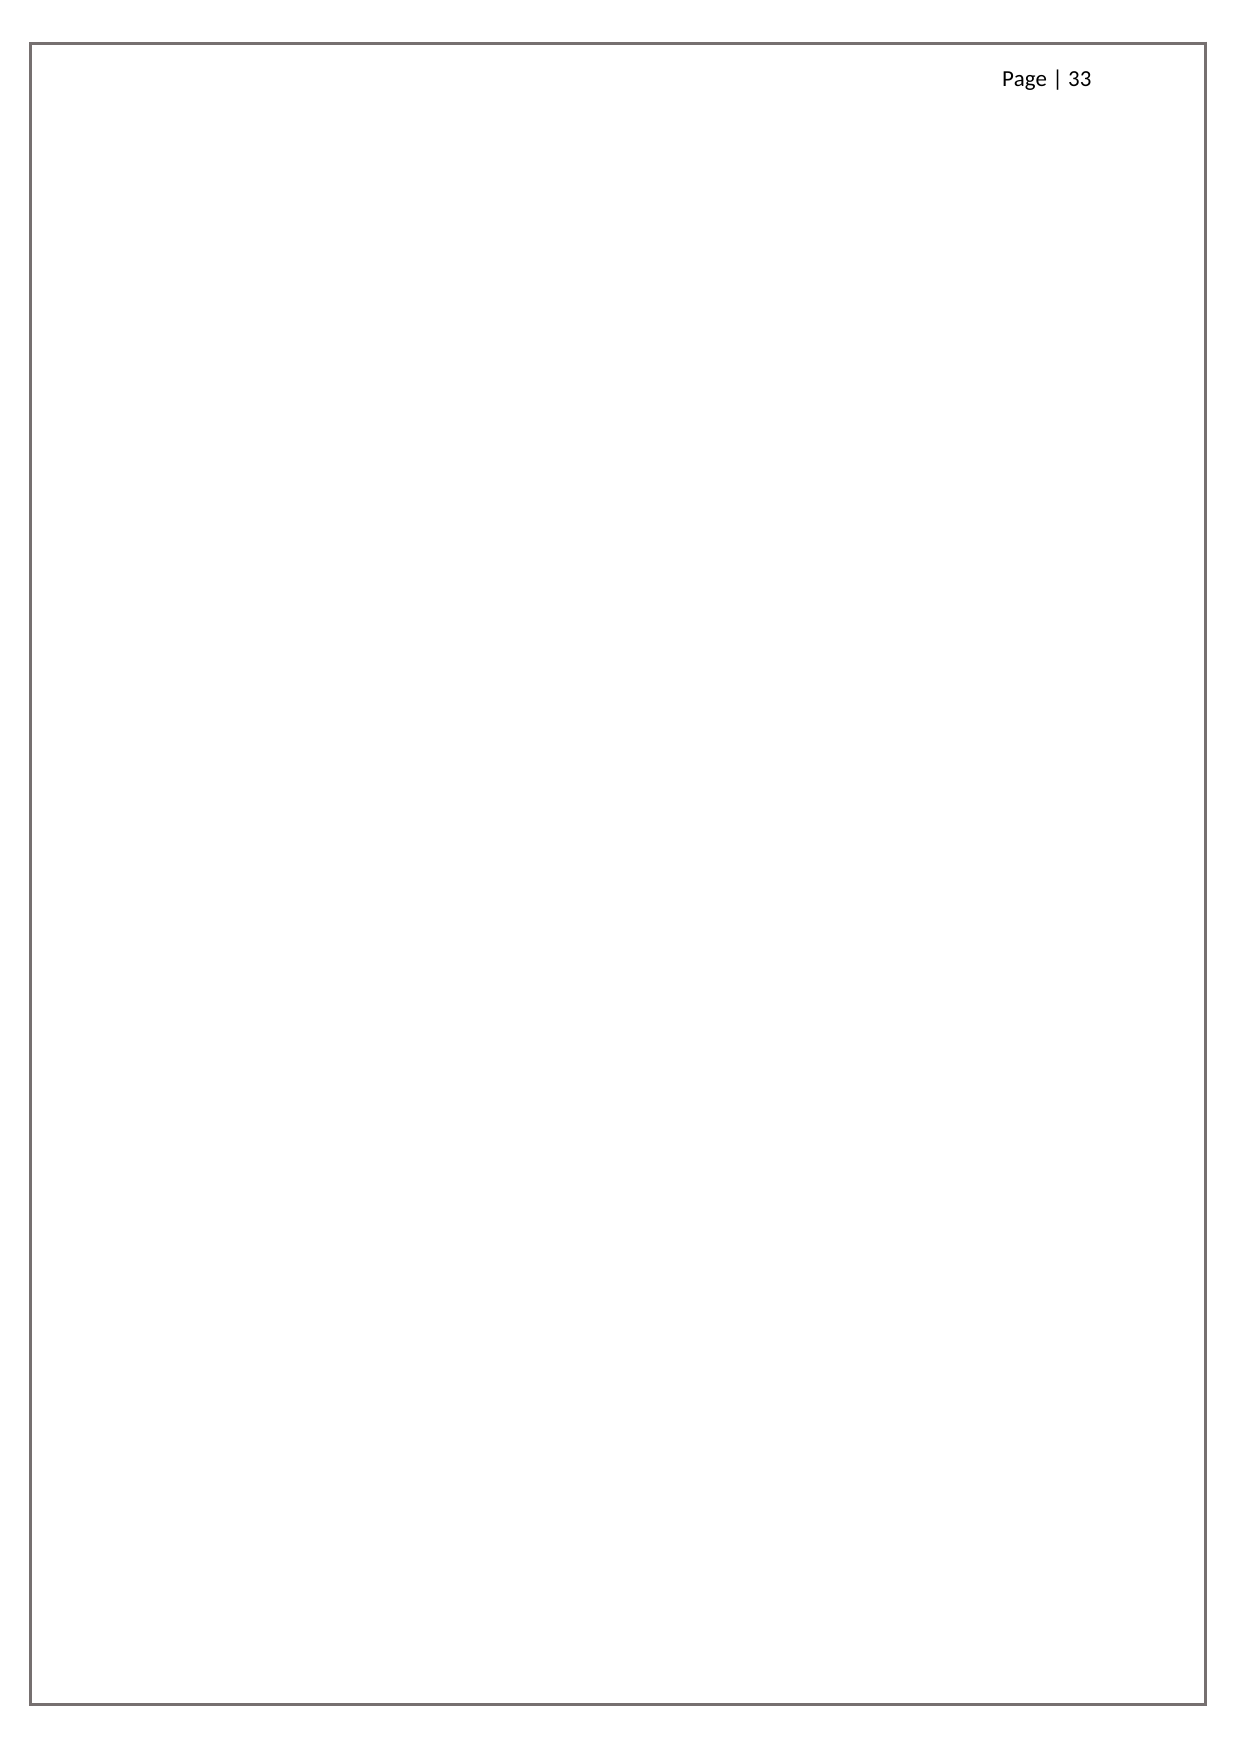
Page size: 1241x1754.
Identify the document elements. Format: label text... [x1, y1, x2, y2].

text Page | 33 [44, 64, 1091, 93]
